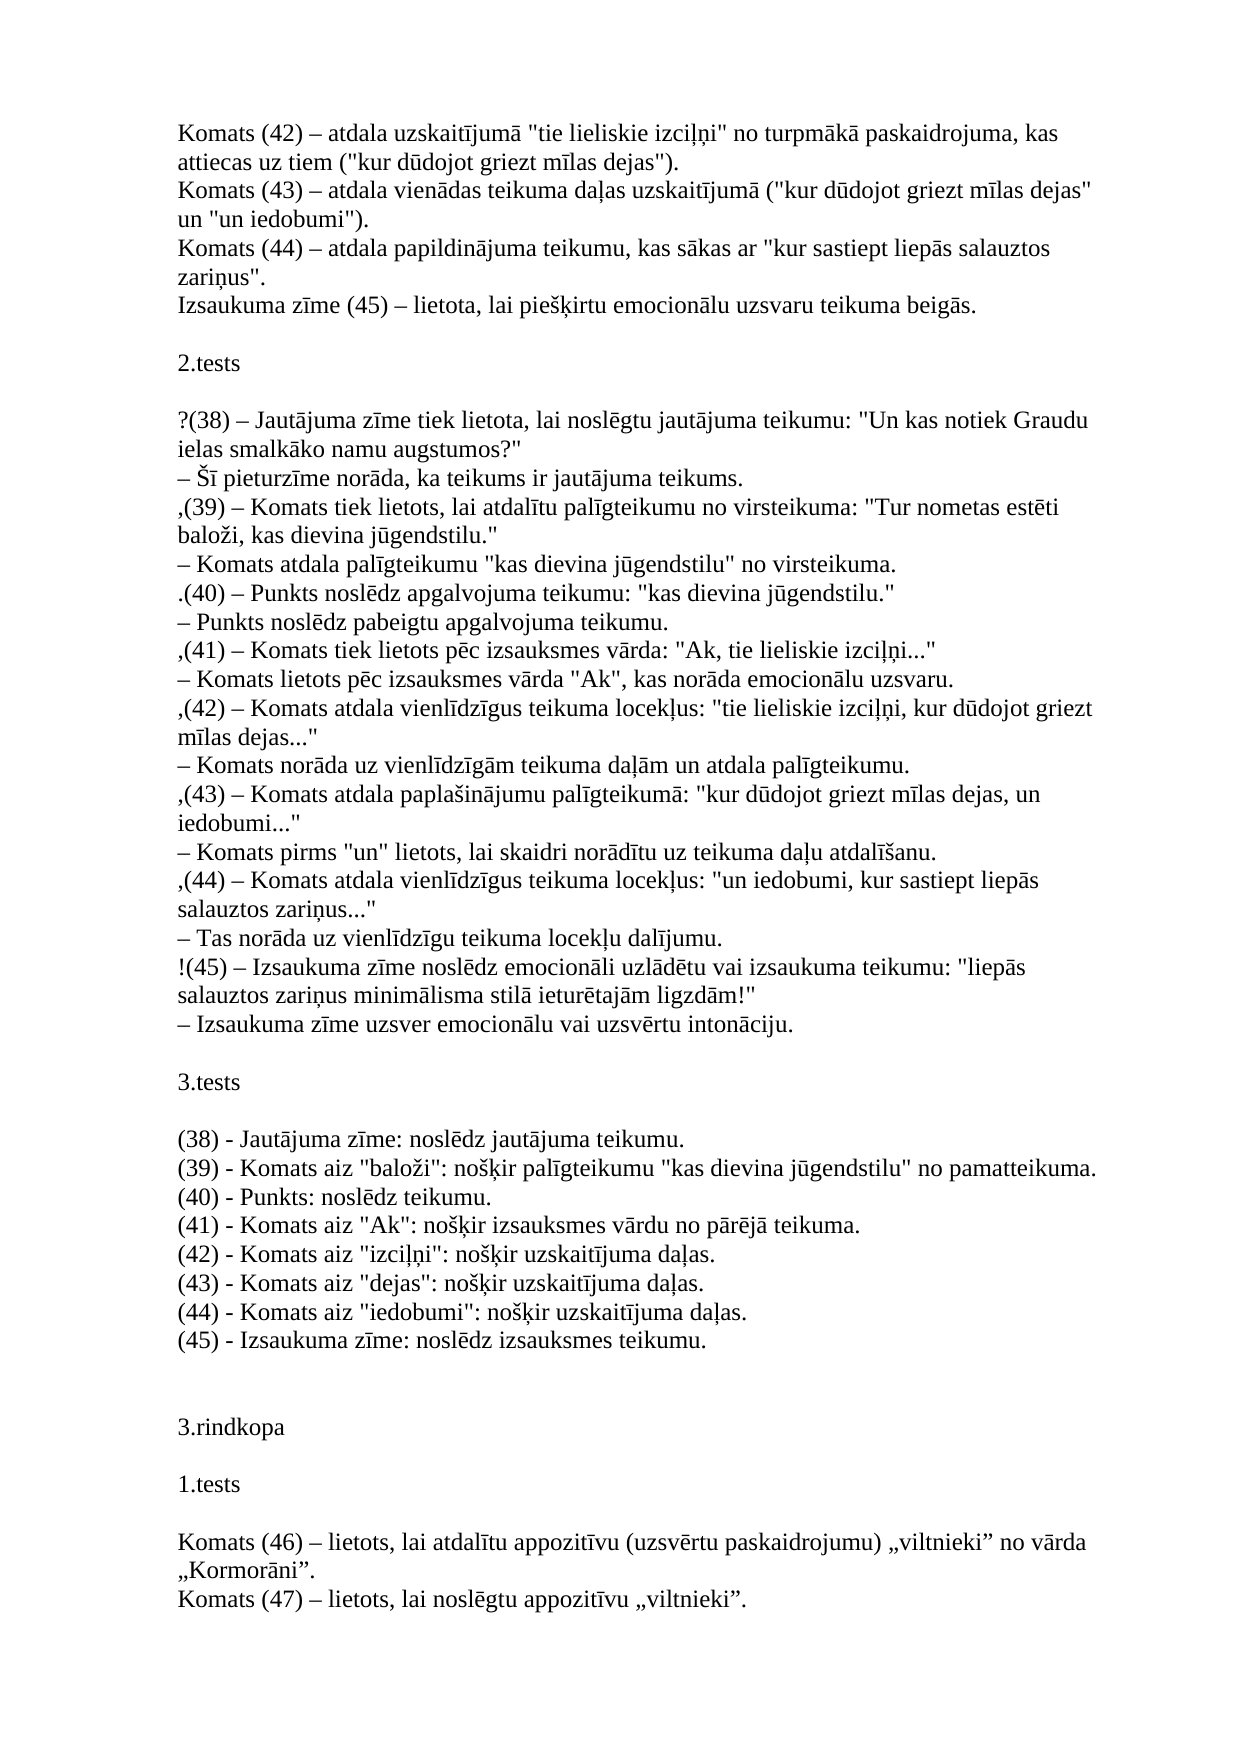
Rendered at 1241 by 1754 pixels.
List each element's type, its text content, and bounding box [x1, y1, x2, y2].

text (42) - Komats aiz "izciļņi": nošķir uzskaitījuma daļas. [177, 1239, 1122, 1268]
text 3.tests [177, 1067, 1122, 1096]
text ,(42) – Komats atdala vienlīdzīgus teikuma locekļus: "tie lieliskie izciļņi, kur dūdojot griezt mīlas dejas..." [177, 693, 1122, 751]
text Izsaukuma zīme (45) – lietota, lai piešķirtu emocionālu uzsvaru teikuma beigās. [177, 291, 1122, 319]
text – Izsaukuma zīme uzsver emocionālu vai uzsvērtu intonāciju. [177, 1009, 1122, 1038]
text (45) - Izsaukuma zīme: noslēdz izsauksmes teikumu. [177, 1326, 1122, 1354]
text 2.tests [177, 348, 1122, 377]
text !(45) – Izsaukuma zīme noslēdz emocionāli uzlādētu vai izsaukuma teikumu: "liepās salauztos zariņus minimālisma stilā ieturētajām ligzdām!" [177, 952, 1122, 1009]
text 1.tests [177, 1469, 1122, 1498]
text – Komats atdala palīgteikumu "kas dievina jūgendstilu" no virsteikuma. [177, 549, 1122, 578]
text Komats (47) – lietots, lai noslēgtu appozitīvu „viltnieki”. [177, 1584, 1122, 1613]
text – Punkts noslēdz pabeigtu apgalvojuma teikumu. [177, 607, 1122, 636]
text – Tas norāda uz vienlīdzīgu teikuma locekļu dalījumu. [177, 923, 1122, 952]
text (40) - Punkts: noslēdz teikumu. [177, 1182, 1122, 1211]
text 3.rindkopa [177, 1412, 1122, 1441]
text (39) - Komats aiz "baloži": nošķir palīgteikumu "kas dievina jūgendstilu" no pamatteikuma. [177, 1153, 1122, 1182]
text ,(41) – Komats tiek lietots pēc izsauksmes vārda: "Ak, tie lieliskie izciļņi..." [177, 636, 1122, 664]
text Komats (43) – atdala vienādas teikuma daļas uzskaitījumā ("kur dūdojot griezt mīlas dejas" un "un iedobumi"). [177, 176, 1122, 233]
text ,(43) – Komats atdala paplašinājumu palīgteikumā: "kur dūdojot griezt mīlas dejas, un iedobumi..." [177, 779, 1122, 837]
text ?(38) – Jautājuma zīme tiek lietota, lai noslēgtu jautājuma teikumu: "Un kas notiek Graudu ielas smalkāko namu augstumos?" [177, 406, 1122, 463]
text (38) - Jautājuma zīme: noslēdz jautājuma teikumu. [177, 1124, 1122, 1153]
text – Komats lietots pēc izsauksmes vārda "Ak", kas norāda emocionālu uzsvaru. [177, 664, 1122, 693]
text Komats (42) – atdala uzskaitījumā "tie lieliskie izciļņi" no turpmākā paskaidrojuma, kas attiecas uz tiem ("kur dūdojot griezt mīlas dejas"). [177, 118, 1122, 176]
text Komats (46) – lietots, lai atdalītu appozitīvu (uzsvērtu paskaidrojumu) „viltnieki” no vārda „Kormorāni”. [177, 1527, 1122, 1584]
text (44) - Komats aiz "iedobumi": nošķir uzskaitījuma daļas. [177, 1297, 1122, 1326]
text – Komats pirms "un" lietots, lai skaidri norādītu uz teikuma daļu atdalīšanu. [177, 837, 1122, 866]
text (41) - Komats aiz "Ak": nošķir izsauksmes vārdu no pārējā teikuma. [177, 1211, 1122, 1239]
text .(40) – Punkts noslēdz apgalvojuma teikumu: "kas dievina jūgendstilu." [177, 578, 1122, 607]
text Komats (44) – atdala papildinājuma teikumu, kas sākas ar "kur sastiept liepās salauztos zariņus". [177, 233, 1122, 291]
text – Komats norāda uz vienlīdzīgām teikuma daļām un atdala palīgteikumu. [177, 751, 1122, 779]
text ,(44) – Komats atdala vienlīdzīgus teikuma locekļus: "un iedobumi, kur sastiept liepās salauztos zariņus..." [177, 866, 1122, 923]
text ,(39) – Komats tiek lietots, lai atdalītu palīgteikumu no virsteikuma: "Tur nometas estēti baloži, kas dievina jūgendstilu." [177, 492, 1122, 549]
text – Šī pieturzīme norāda, ka teikums ir jautājuma teikums. [177, 463, 1122, 492]
text (43) - Komats aiz "dejas": nošķir uzskaitījuma daļas. [177, 1268, 1122, 1297]
